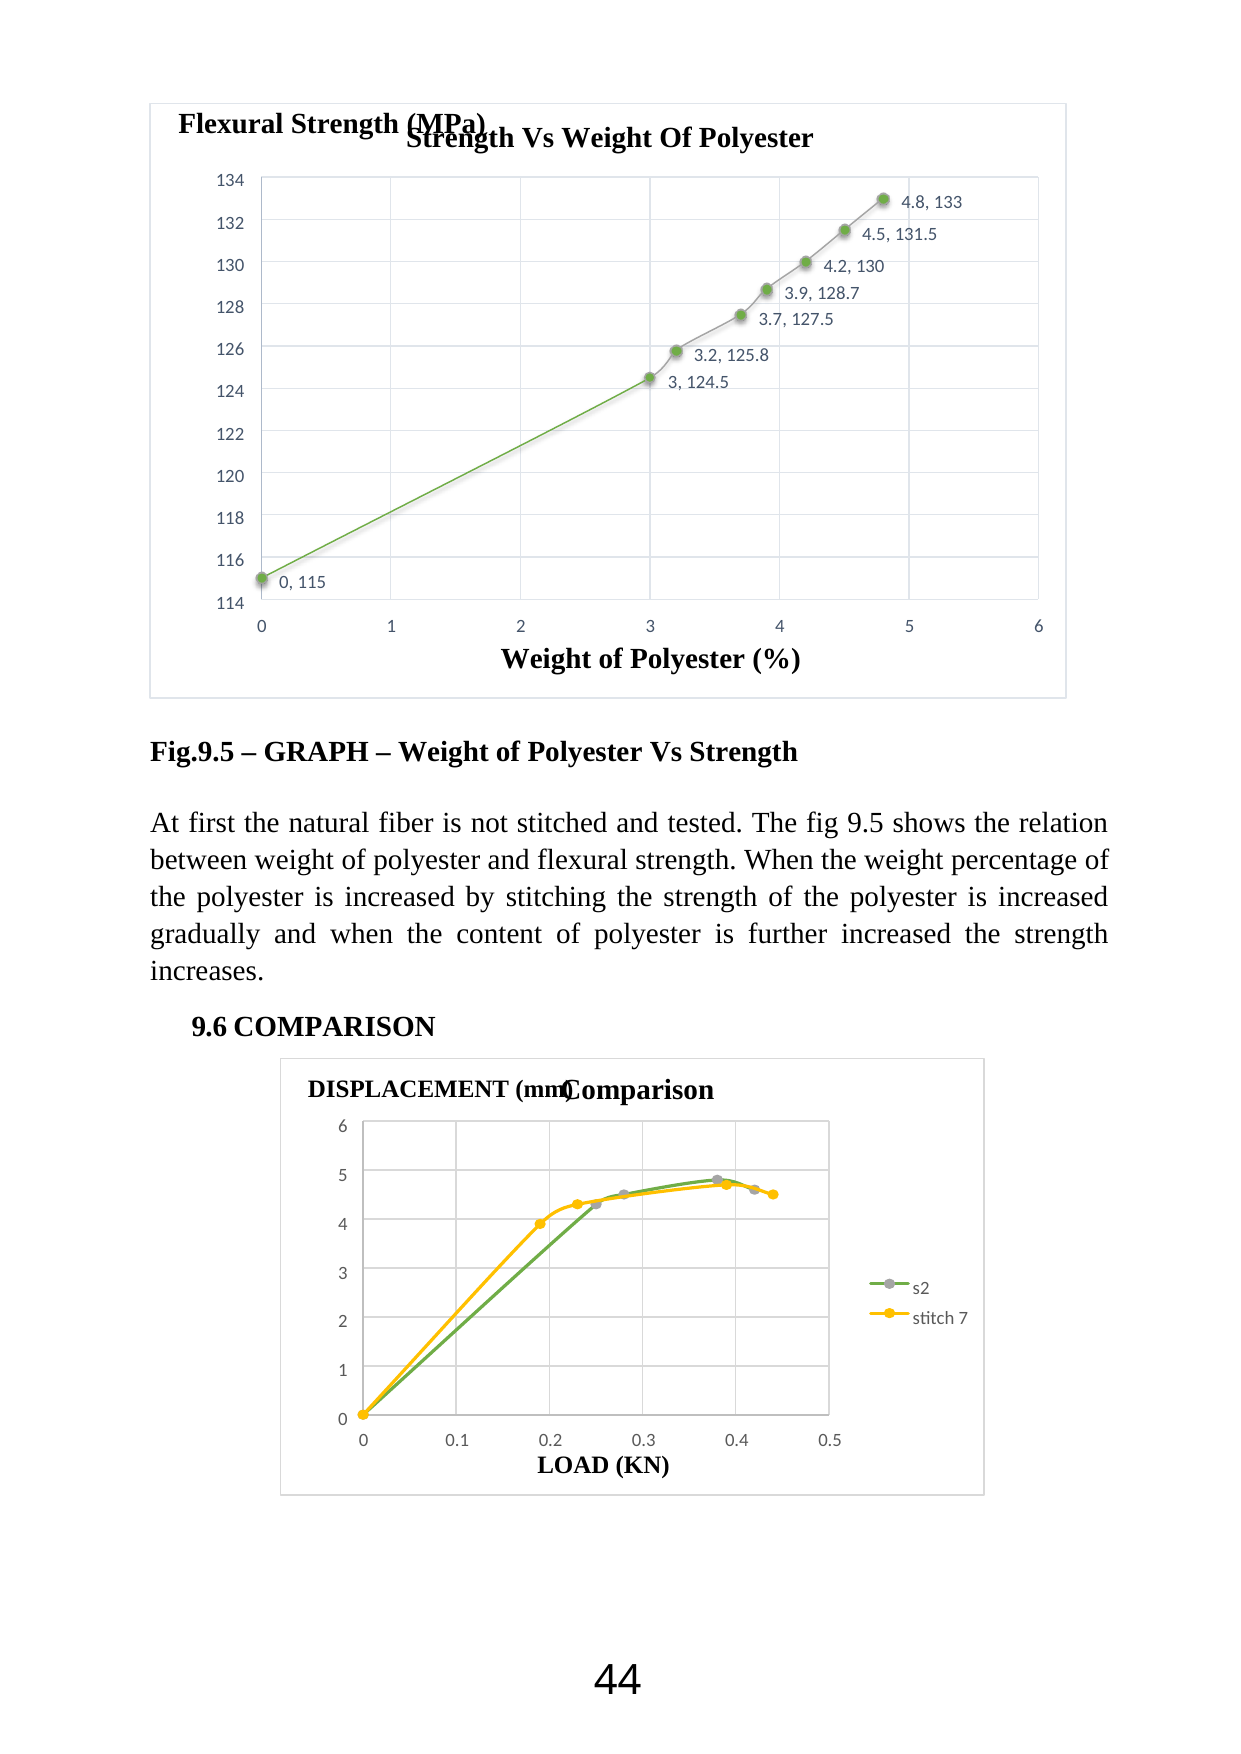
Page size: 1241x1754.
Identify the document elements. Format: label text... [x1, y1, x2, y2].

text At first the natural fiber is not stitched and tested. The fig 9.5 shows the relation between weight of polyester and flexural strength. When the weight percentage of the polyester is increased by stitching the strength of the polyester is increased gradually and when the content of polyester is further increased the strength increases. [150, 805, 1110, 986]
picture [248, 189, 896, 595]
text Fig.9.5 – GRAPH – Weight of Polyester Vs Strength [150, 699, 1066, 768]
picture [281, 577, 286, 587]
